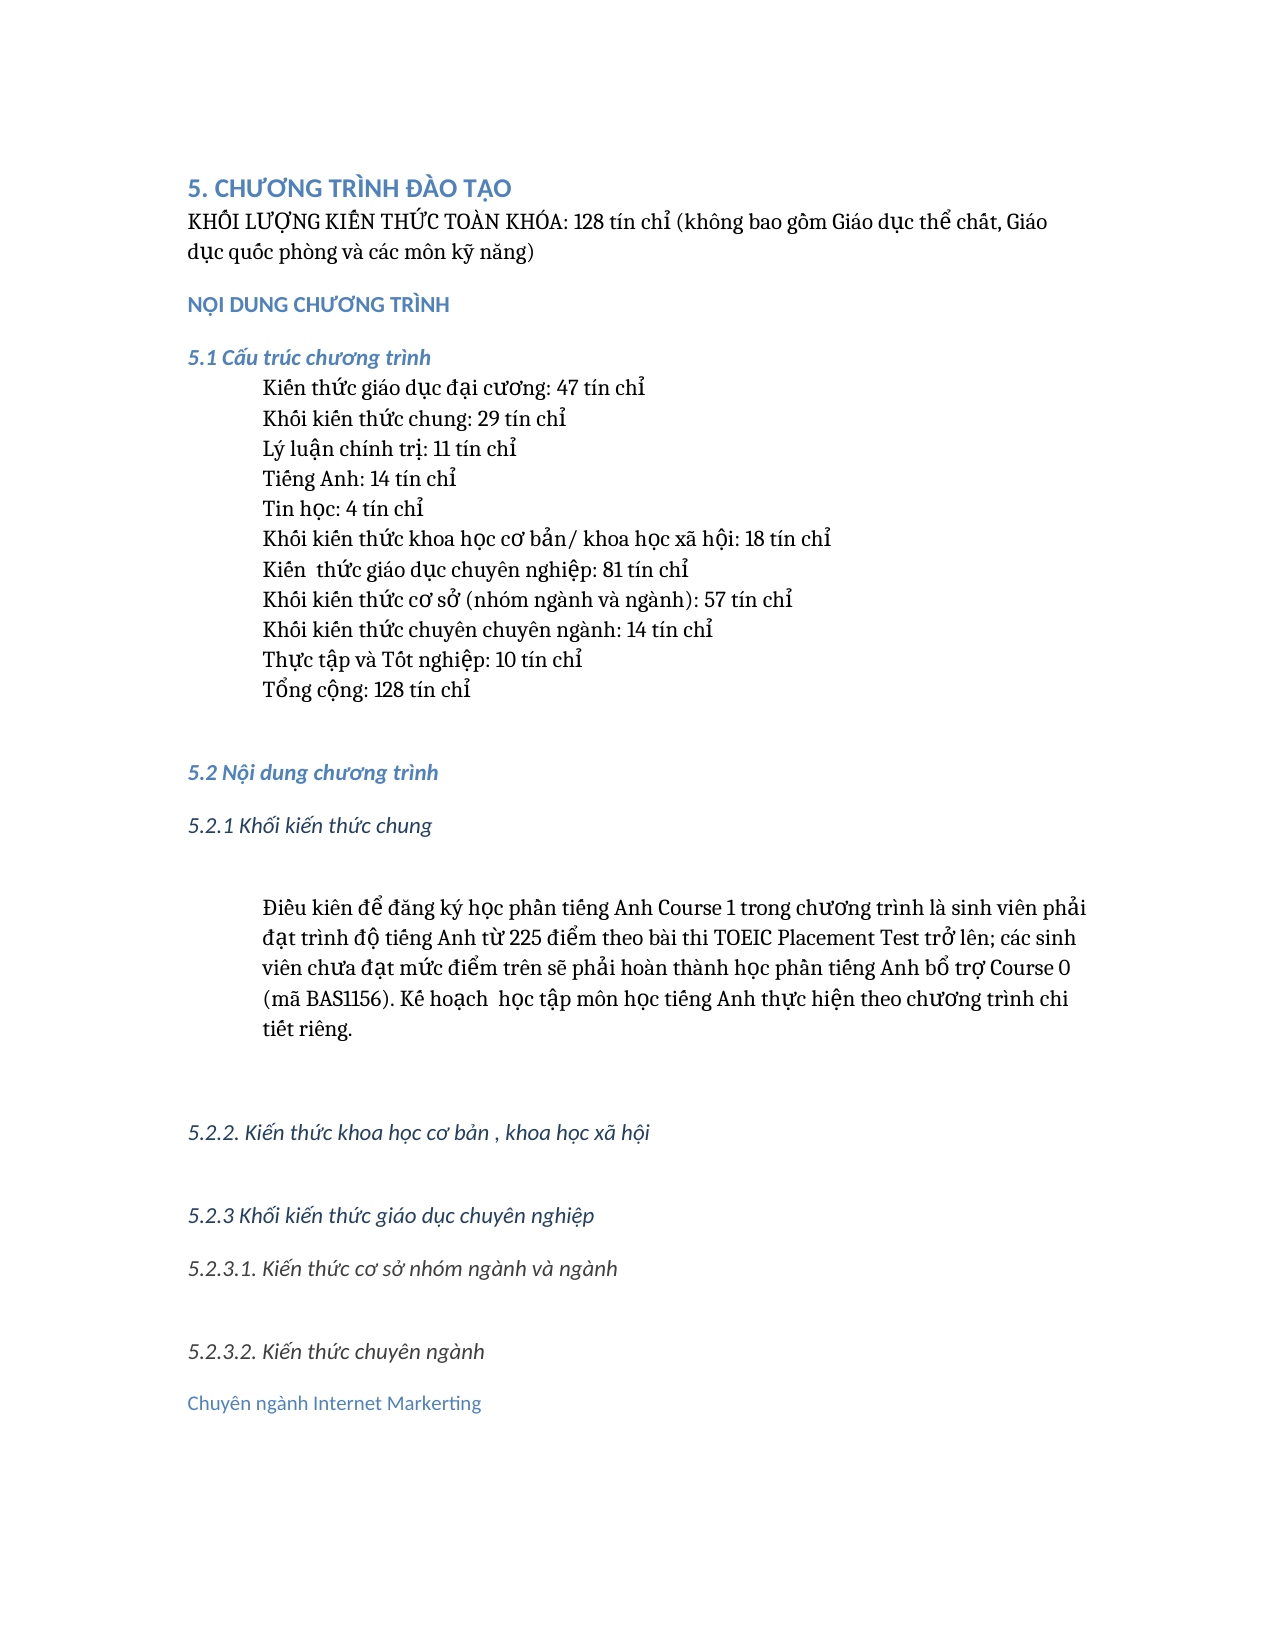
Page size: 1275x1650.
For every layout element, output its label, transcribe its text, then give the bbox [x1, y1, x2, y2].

subtitle 5.2.1 Khối kiến thức chung [187, 812, 1087, 839]
subtitle 5.1 Cấu trúc chương trình [187, 343, 1087, 371]
list Kiến thức giáo dục đại cương: 47 tín chỉ [262, 375, 1087, 402]
subtitle 5.2.3.1. Kiến thức cơ sở nhóm ngành và ngành [187, 1254, 1087, 1282]
list Lý luận chính trị: 11 tín chỉ [262, 436, 1087, 462]
text KHỐI LƯỢNG KIẾN THỨC TOÀN KHÓA: 128 tín chỉ (không bao gồm Giáo dục thể chất, Giáo dục quốc phòng và các môn kỹ năng) [187, 209, 1087, 265]
list Điều kiên để đăng ký học phần tiếng Anh Course 1 trong chương trình là sinh viên phải đạt trình độ tiếng Anh từ 225 điểm theo bài thi TOEIC Placement Test trở lên; các sinh viên chưa đạt mức điểm trên sẽ phải hoàn thành học phần tiếng Anh bổ trợ Course 0 (mã BAS1156). Kế hoạch học tập môn học tiếng Anh thực hiện theo chương trình chi tiết riêng. [262, 895, 1087, 1042]
subtitle 5.2.2. Kiến thức khoa học cơ bản , khoa học xã hội [187, 1118, 1087, 1146]
list Khối kiến thức chung: 29 tín chỉ [262, 405, 1087, 432]
list Khối kiến thức khoa học cơ bản/ khoa học xã hội: 18 tín chỉ [262, 526, 1087, 553]
subtitle 5. CHƯƠNG TRÌNH ĐÀO TẠO [187, 171, 1087, 204]
subtitle 5.2 Nội dung chương trình [187, 758, 1087, 787]
list Khối kiến thức cơ sở (nhóm ngành và ngành): 57 tín chỉ [262, 587, 1087, 613]
list Tin học: 4 tín chỉ [262, 496, 1087, 522]
list Tổng cộng: 128 tín chỉ [262, 677, 1087, 704]
list Thực tập và Tốt nghiệp: 10 tín chỉ [262, 647, 1087, 673]
subtitle NỘI DUNG CHƯƠNG TRÌNH [187, 290, 1087, 318]
list Khối kiến thức chuyên chuyên ngành: 14 tín chỉ [262, 617, 1087, 643]
list Kiến thức giáo dục chuyên nghiệp: 81 tín chỉ [262, 556, 1087, 583]
subtitle 5.2.3 Khối kiến thức giáo dục chuyên nghiệp [187, 1201, 1087, 1229]
subtitle 5.2.3.2. Kiến thức chuyên ngành [187, 1337, 1087, 1365]
subtitle Chuyên ngành Internet Markerting [187, 1390, 1087, 1416]
list Tiếng Anh: 14 tín chỉ [262, 466, 1087, 492]
